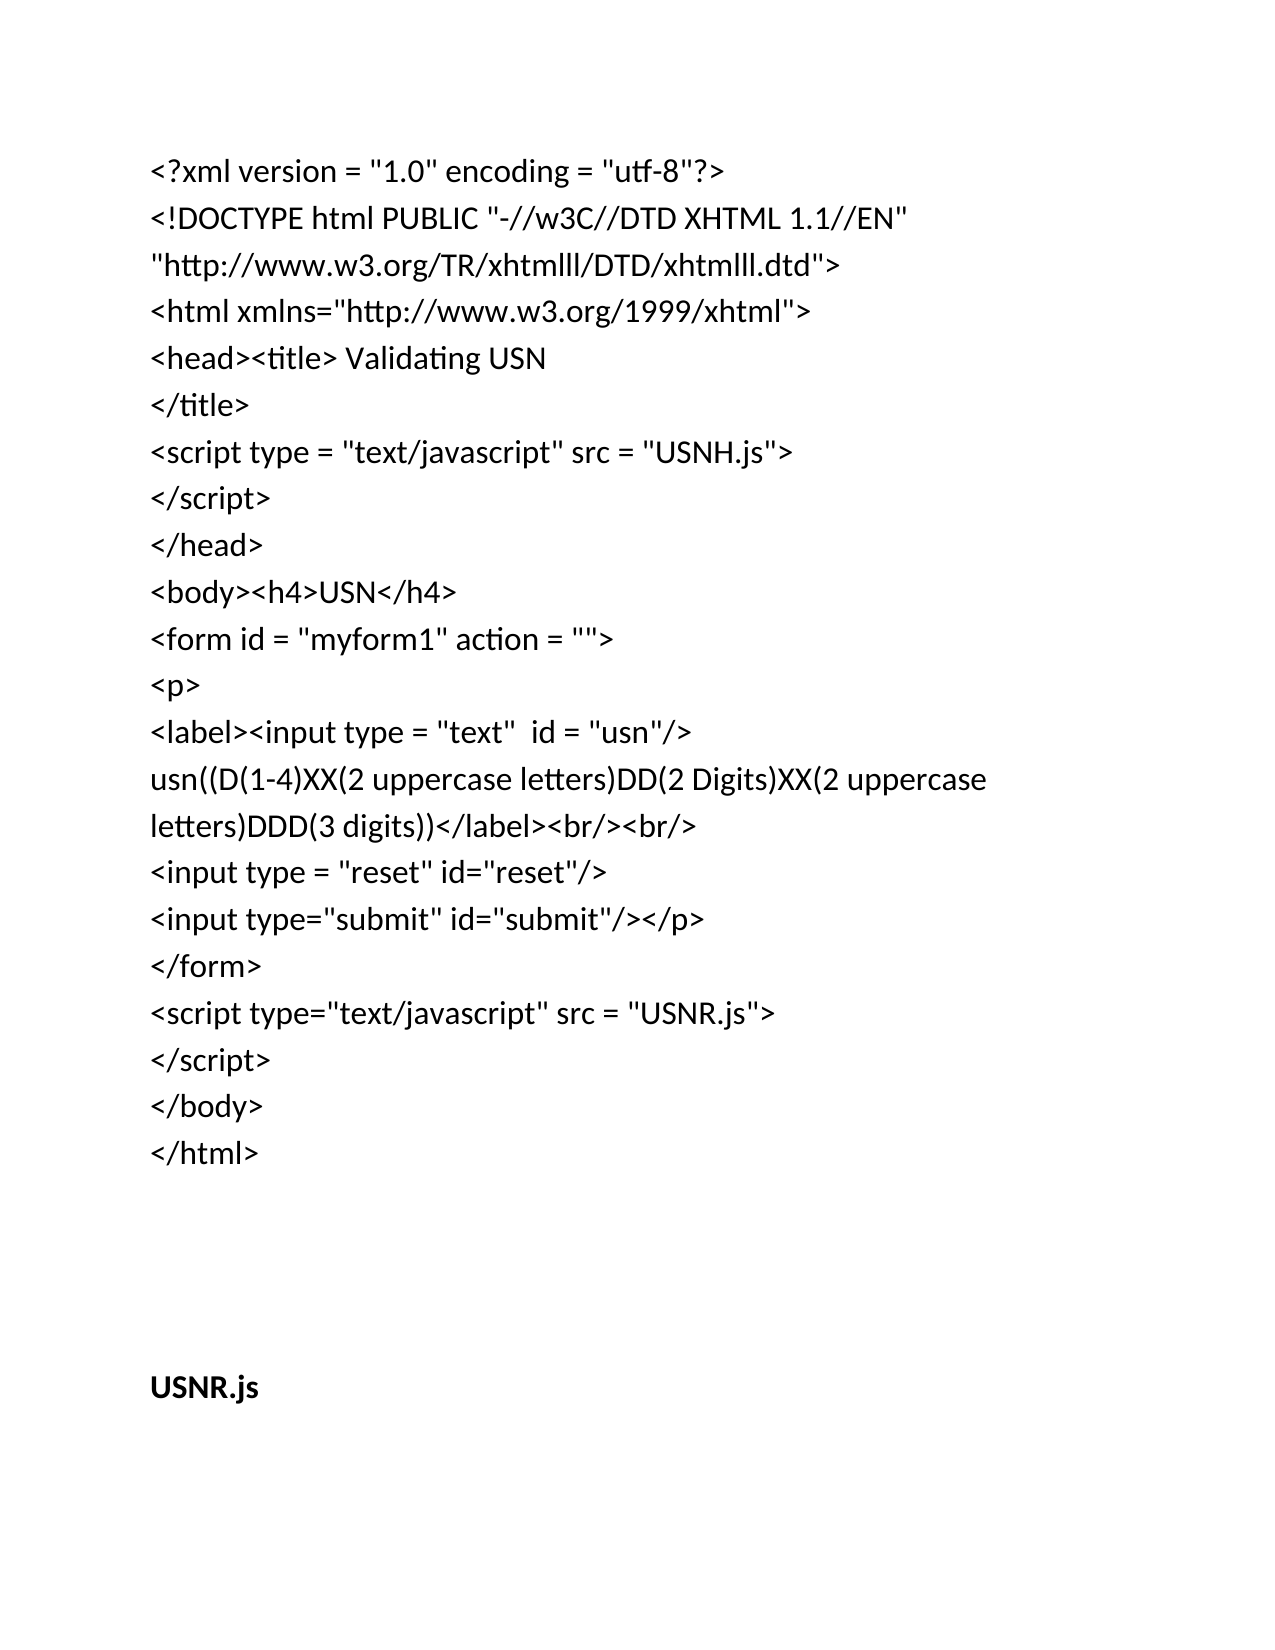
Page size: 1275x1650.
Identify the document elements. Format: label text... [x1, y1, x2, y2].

text <script type = "text/javascript" src = "USNH.js"> [150, 431, 1125, 471]
text <p> [150, 664, 1125, 705]
text <script type="text/javascript" src = "USNR.js"> [150, 992, 1125, 1033]
text "http://www.w3.org/TR/xhtmlll/DTD/xhtmlll.dtd"> [150, 243, 1125, 284]
text </body> [150, 1085, 1125, 1126]
text USNR.js [150, 1366, 1125, 1407]
text <html xmlns="http://www.w3.org/1999/xhtml"> [150, 290, 1125, 331]
text <label><input type = "text" id = "usn"/> [150, 711, 1125, 752]
text <form id = "myform1" action = ""> [150, 618, 1125, 658]
text <?xml version = "1.0" encoding = "utf-8"?> [150, 150, 1125, 191]
text </form> [150, 945, 1125, 986]
text usn((D(1-4)XX(2 uppercase letters)DD(2 Digits)XX(2 uppercase letters)DDD(3 digits))</label><br/><br/> [150, 758, 1125, 846]
text </script> [150, 477, 1125, 518]
text <head><title> Validating USN [150, 337, 1125, 378]
text <!DOCTYPE html PUBLIC "-//w3C//DTD XHTML 1.1//EN" [150, 197, 1125, 237]
text <input type = "reset" id="reset"/> [150, 852, 1125, 892]
text </script> [150, 1039, 1125, 1079]
text </title> [150, 384, 1125, 424]
text </head> [150, 524, 1125, 565]
text </html> [150, 1132, 1125, 1173]
text <body><h4>USN</h4> [150, 571, 1125, 612]
text <input type="submit" id="submit"/></p> [150, 898, 1125, 939]
